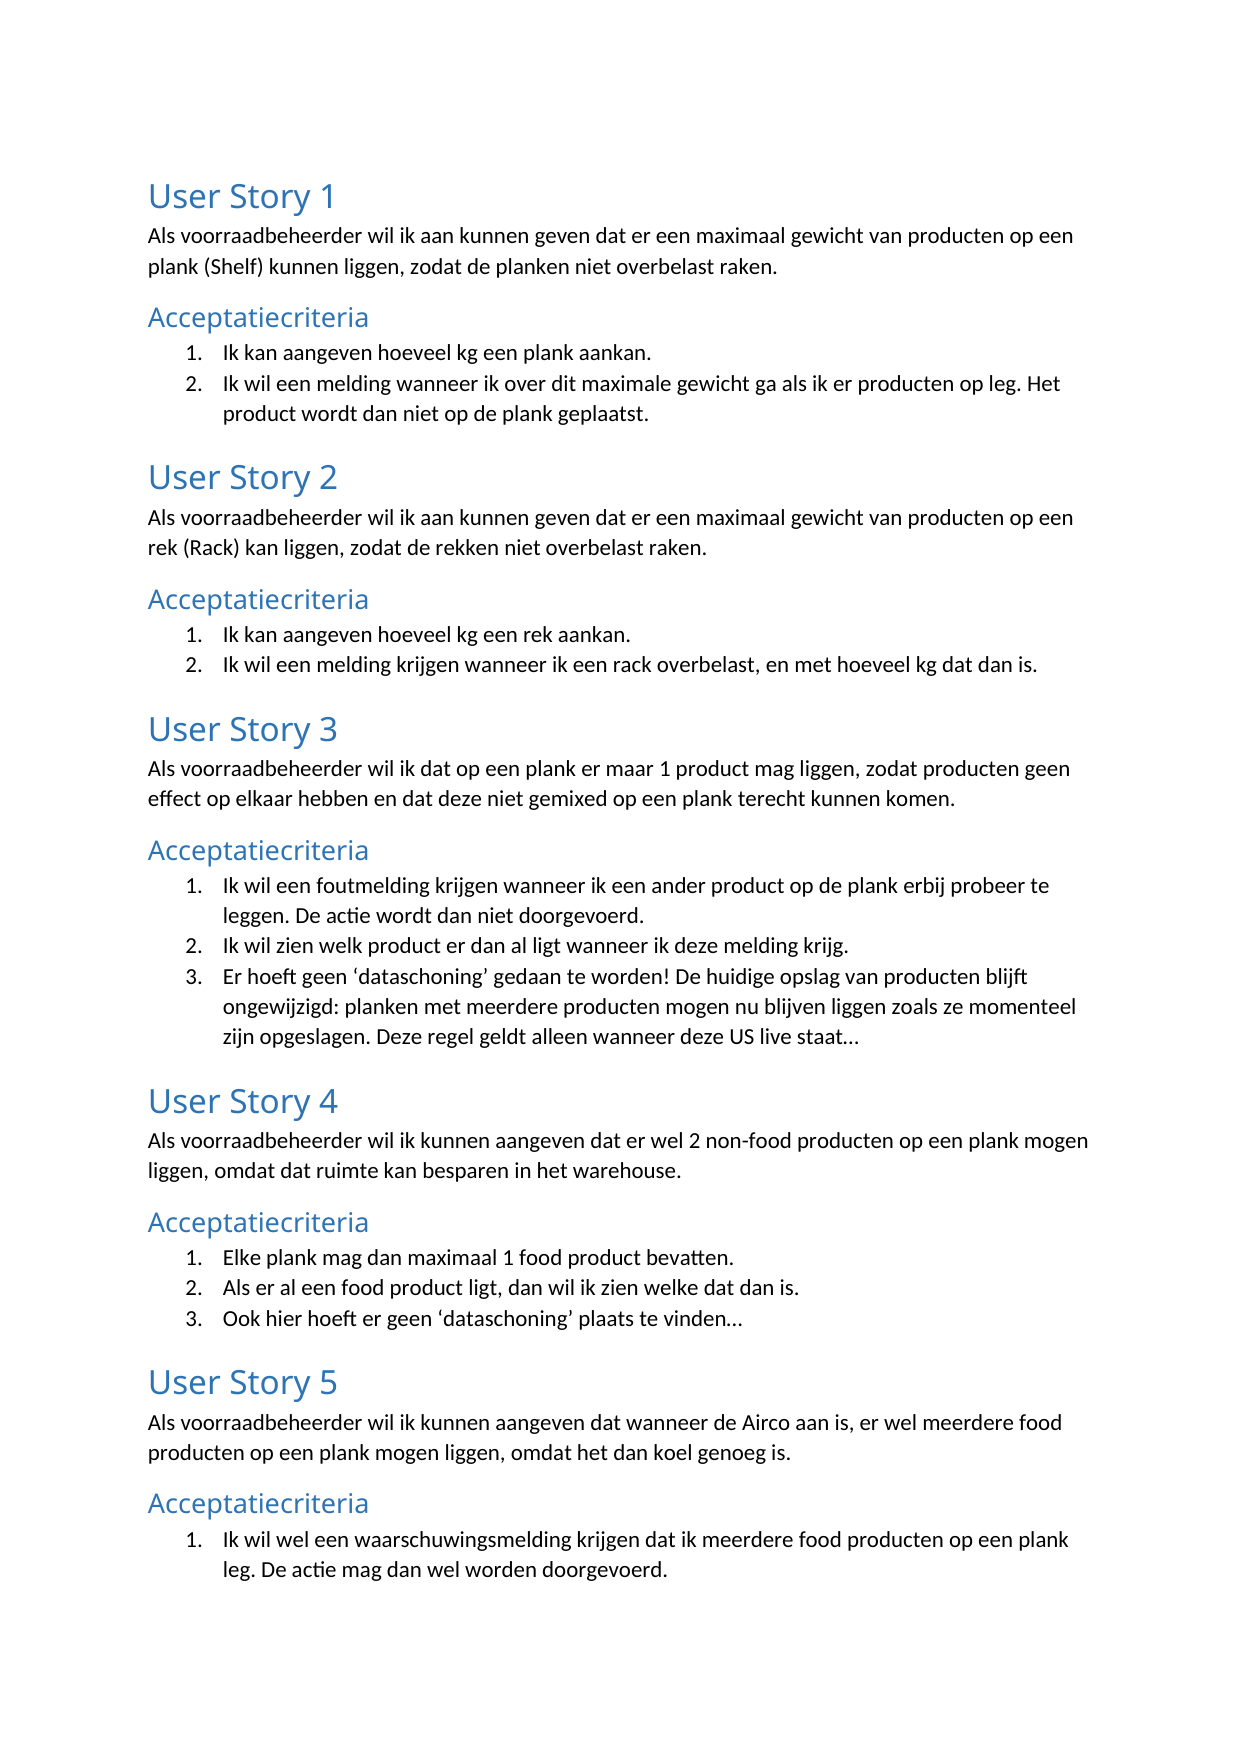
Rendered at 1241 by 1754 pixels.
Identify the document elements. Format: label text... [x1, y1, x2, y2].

list Ik kan aangeven hoeveel kg een rek aankan. [185, 620, 1093, 648]
text Als voorraadbeheerder wil ik kunnen aangeven dat er wel 2 non-food producten op een plank mogen liggen, omdat dat ruimte kan besparen in het warehouse. [148, 1126, 1093, 1184]
list Ik wil zien welk product er dan al ligt wanneer ik deze melding krijg. [185, 932, 1093, 959]
list Ik wil een melding wanneer ik over dit maximale gewicht ga als ik er producten op leg. Het product wordt dan niet op de plank geplaatst. [185, 369, 1093, 427]
list Ik wil een melding krijgen wanneer ik een rack overbelast, en met hoeveel kg dat dan is. [185, 650, 1093, 678]
text Als voorraadbeheerder wil ik aan kunnen geven dat er een maximaal gewicht van producten op een plank (Shelf) kunnen liggen, zodat de planken niet overbelast raken. [148, 222, 1093, 280]
subtitle Acceptatiecriteria [148, 1203, 1093, 1240]
list Als er al een food product ligt, dan wil ik zien welke dat dan is. [185, 1273, 1093, 1301]
text Als voorraadbeheerder wil ik kunnen aangeven dat wanneer de Airco aan is, er wel meerdere food producten op een plank mogen liggen, omdat het dan koel genoeg is. [148, 1408, 1093, 1466]
subtitle Acceptatiecriteria [148, 831, 1093, 868]
subtitle User Story 1 [148, 173, 1093, 218]
list Ik wil een foutmelding krijgen wanneer ik een ander product op de plank erbij probeer te leggen. De actie wordt dan niet doorgevoerd. [185, 871, 1093, 929]
subtitle User Story 2 [148, 454, 1093, 499]
subtitle Acceptatiecriteria [148, 299, 1093, 336]
subtitle User Story 3 [148, 705, 1093, 751]
text Als voorraadbeheerder wil ik aan kunnen geven dat er een maximaal gewicht van producten op een rek (Rack) kan liggen, zodat de rekken niet overbelast raken. [148, 503, 1093, 561]
list Elke plank mag dan maximaal 1 food product bevatten. [185, 1243, 1093, 1271]
subtitle Acceptatiecriteria [148, 1485, 1093, 1522]
subtitle User Story 5 [148, 1359, 1093, 1404]
text Als voorraadbeheerder wil ik dat op een plank er maar 1 product mag liggen, zodat producten geen effect op elkaar hebben en dat deze niet gemixed op een plank terecht kunnen komen. [148, 754, 1093, 812]
list Ik wil wel een waarschuwingsmelding krijgen dat ik meerdere food producten op een plank leg. De actie mag dan wel worden doorgevoerd. [185, 1525, 1093, 1583]
list Ik kan aangeven hoeveel kg een plank aankan. [185, 338, 1093, 366]
subtitle User Story 4 [148, 1077, 1093, 1123]
list Ook hier hoeft er geen ‘dataschoning’ plaats te vinden… [185, 1304, 1093, 1332]
subtitle Acceptatiecriteria [148, 580, 1093, 617]
list Er hoeft geen ‘dataschoning’ gedaan te worden! De huidige opslag van producten blijft ongewijzigd: planken met meerdere producten mogen nu blijven liggen zoals ze momenteel zijn opgeslagen. Deze regel geldt alleen wanneer deze US live staat… [185, 962, 1093, 1050]
